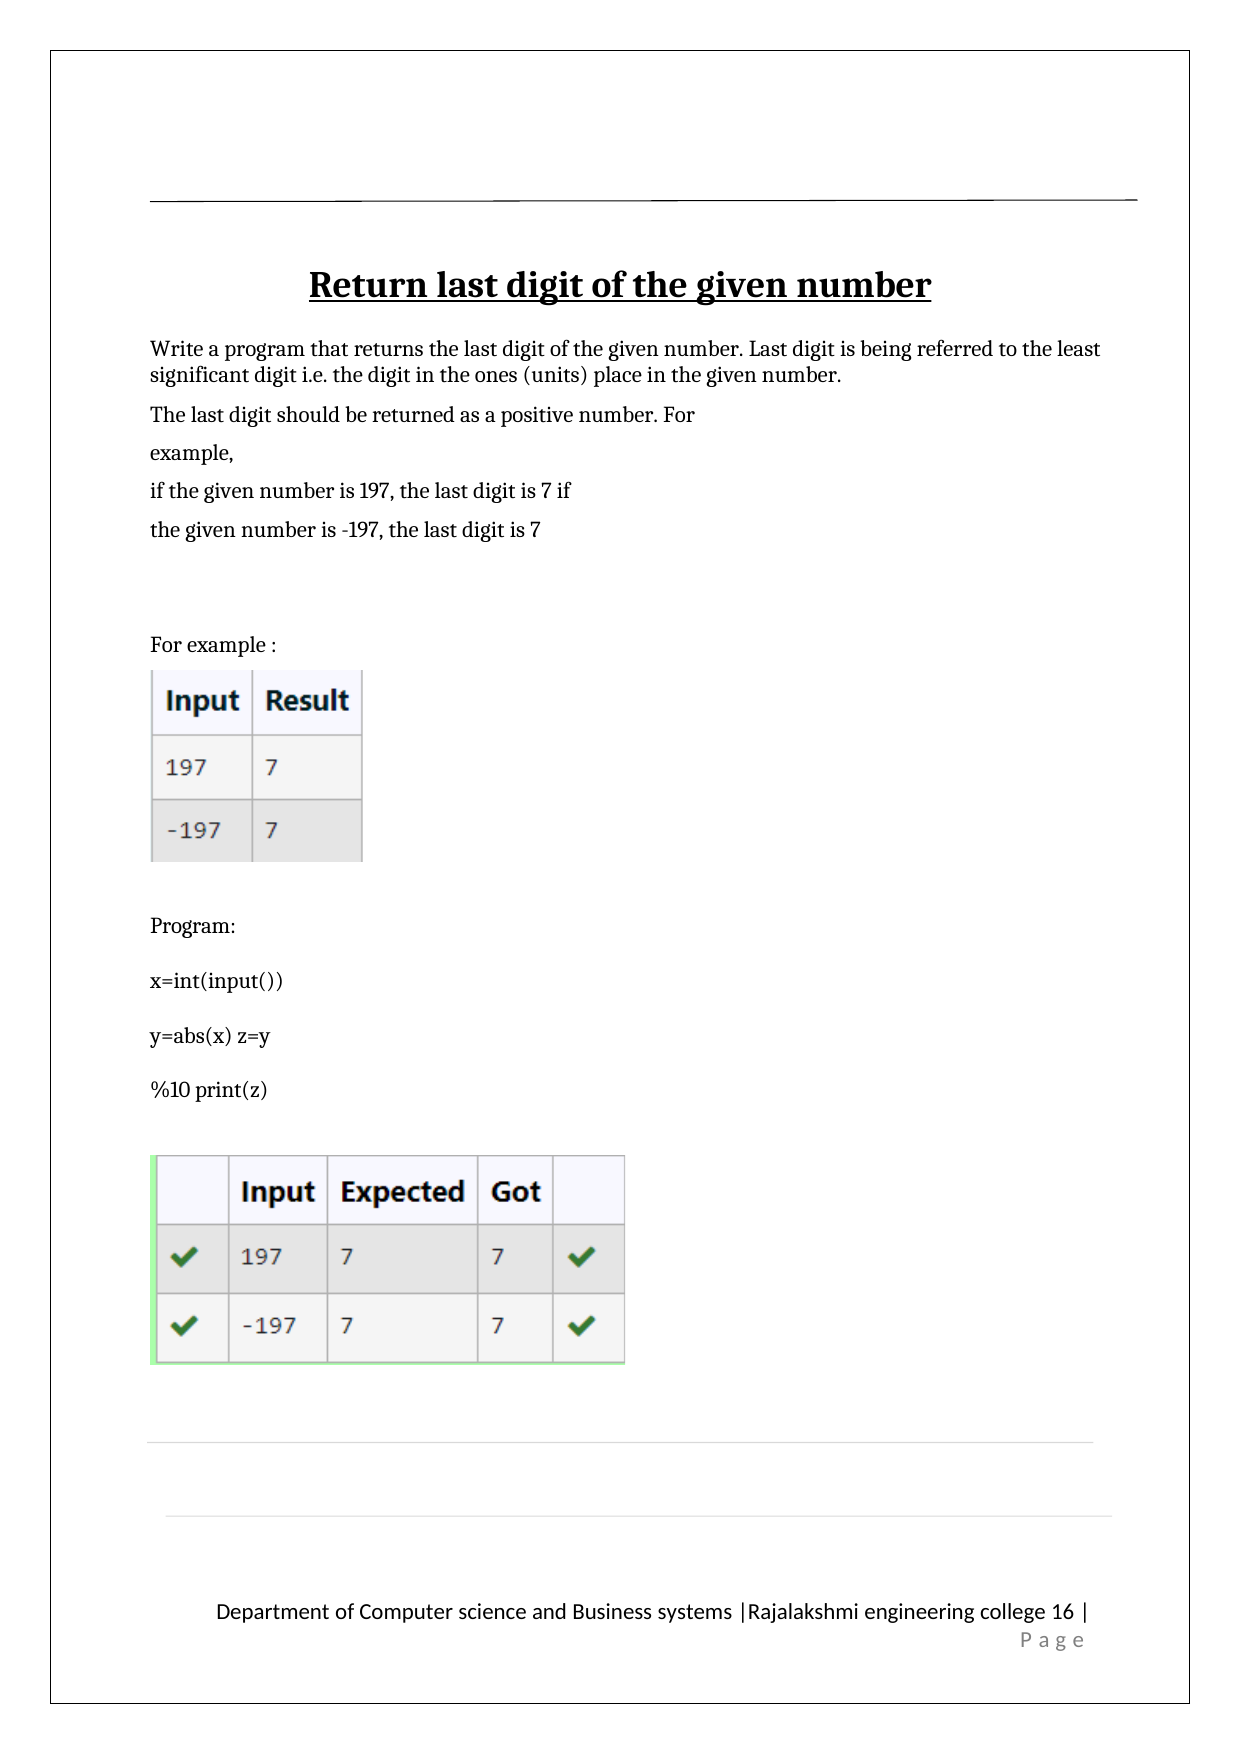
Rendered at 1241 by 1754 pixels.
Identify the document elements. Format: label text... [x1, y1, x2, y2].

text Program: x=int(input()) y=abs(x) z=y%10 print(z) [150, 913, 296, 1103]
text if the given number is 197, the last digit is 7 if the given number is -197, the last digit is 7 [150, 478, 586, 543]
picture [150, 1155, 626, 1365]
text For example : [150, 632, 1136, 658]
subtitle Return last digit of the given number [303, 264, 937, 307]
text Write a program that returns the last digit of the given number. Last digit is being referred to the least significant digit i.e. the digit in the ones (units) place in the given number. [150, 336, 1130, 389]
text The last digit should be returned as a positive number. For example, [150, 401, 709, 466]
picture [150, 670, 363, 862]
